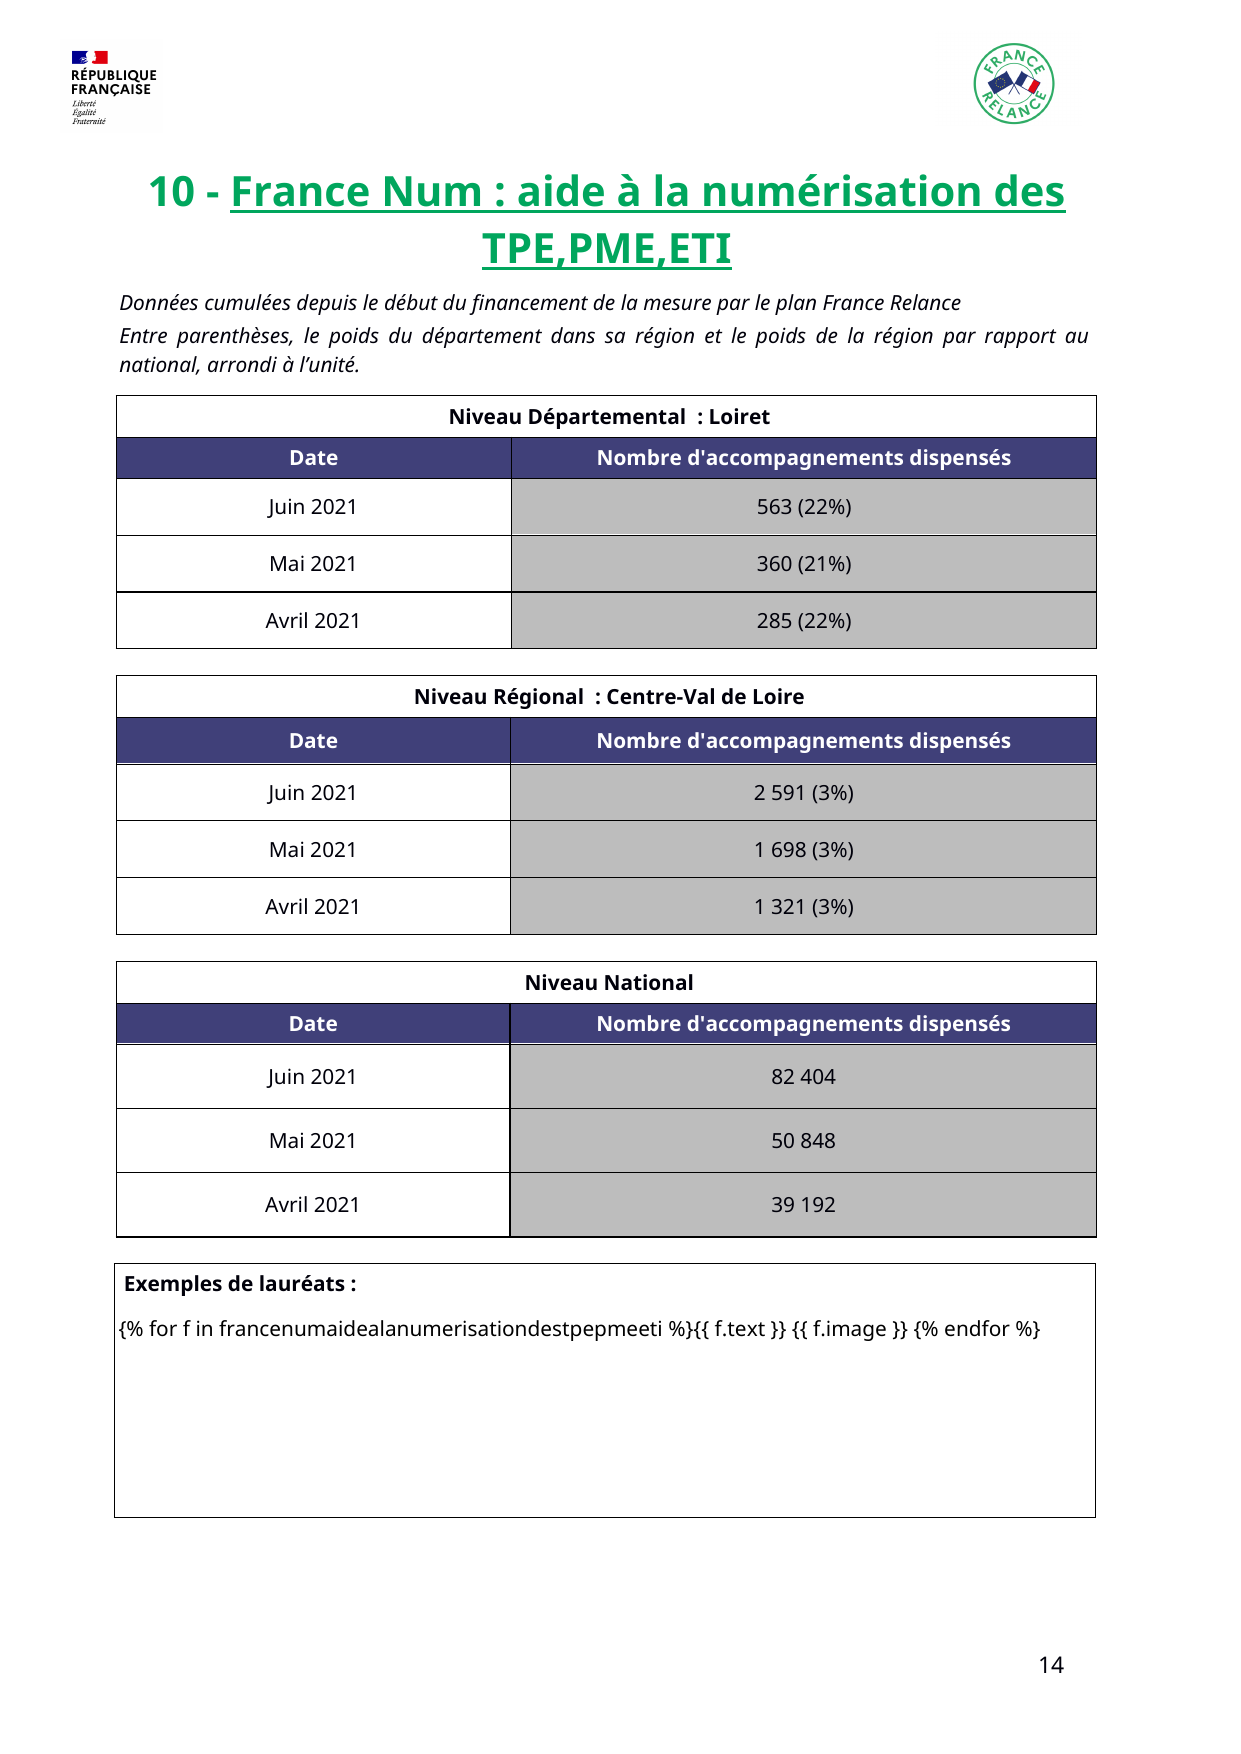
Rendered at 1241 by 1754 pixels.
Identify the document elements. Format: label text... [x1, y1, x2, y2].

table_header Niveau Régional : Centre-Val de Loire [117, 676, 1096, 717]
table_cell Mai 2021 [117, 1109, 509, 1172]
table_cell 360 (21%) [512, 536, 1096, 591]
table_cell Date [117, 438, 511, 478]
table_cell Nombre d'accompagnements dispensés [512, 438, 1096, 478]
table_header Niveau National [117, 962, 1096, 1002]
table_cell Juin 2021 [117, 765, 510, 820]
table_cell Avril 2021 [117, 1173, 509, 1236]
table_cell Date [117, 718, 510, 763]
table_cell 50 848 [511, 1109, 1096, 1172]
table_cell 39 192 [511, 1173, 1096, 1236]
table_cell 82 404 [511, 1045, 1096, 1108]
table_cell Juin 2021 [117, 479, 511, 534]
table_cell Mai 2021 [117, 821, 510, 877]
picture [935, 31, 1082, 126]
table_header Exemples de lauréats : {% for f in francenumaidealanumerisationdestpepmeeti %}{{ f.text }} {{ f.image }} {% endfor %} [115, 1264, 1095, 1517]
text Données cumulées depuis le début du financement de la mesure par le plan France Relance [119, 288, 1094, 317]
text Entre parenthèses, le poids du département dans sa région et le poids de la région par rapport au national, arrondi à l’unité. [119, 321, 1094, 378]
table_cell Avril 2021 [117, 593, 511, 648]
table_cell 2 591 (3%) [511, 765, 1096, 820]
table_cell Nombre d'accompagnements dispensés [511, 1004, 1096, 1043]
table_cell Avril 2021 [117, 878, 510, 934]
table_cell Nombre d'accompagnements dispensés [511, 718, 1096, 763]
table_cell Date [117, 1004, 509, 1043]
table_cell 285 (22%) [512, 593, 1096, 648]
table_cell 1 321 (3%) [511, 878, 1096, 934]
table_cell 1 698 (3%) [511, 821, 1096, 877]
table_cell Juin 2021 [117, 1045, 509, 1108]
table_cell 563 (22%) [512, 479, 1096, 534]
picture [60, 39, 164, 133]
table_header Niveau Départemental : Loiret [117, 396, 1096, 437]
table_cell Mai 2021 [117, 536, 511, 591]
subtitle 10 - France Num : aide à la numérisation des TPE,PME,ETI [119, 162, 1094, 276]
